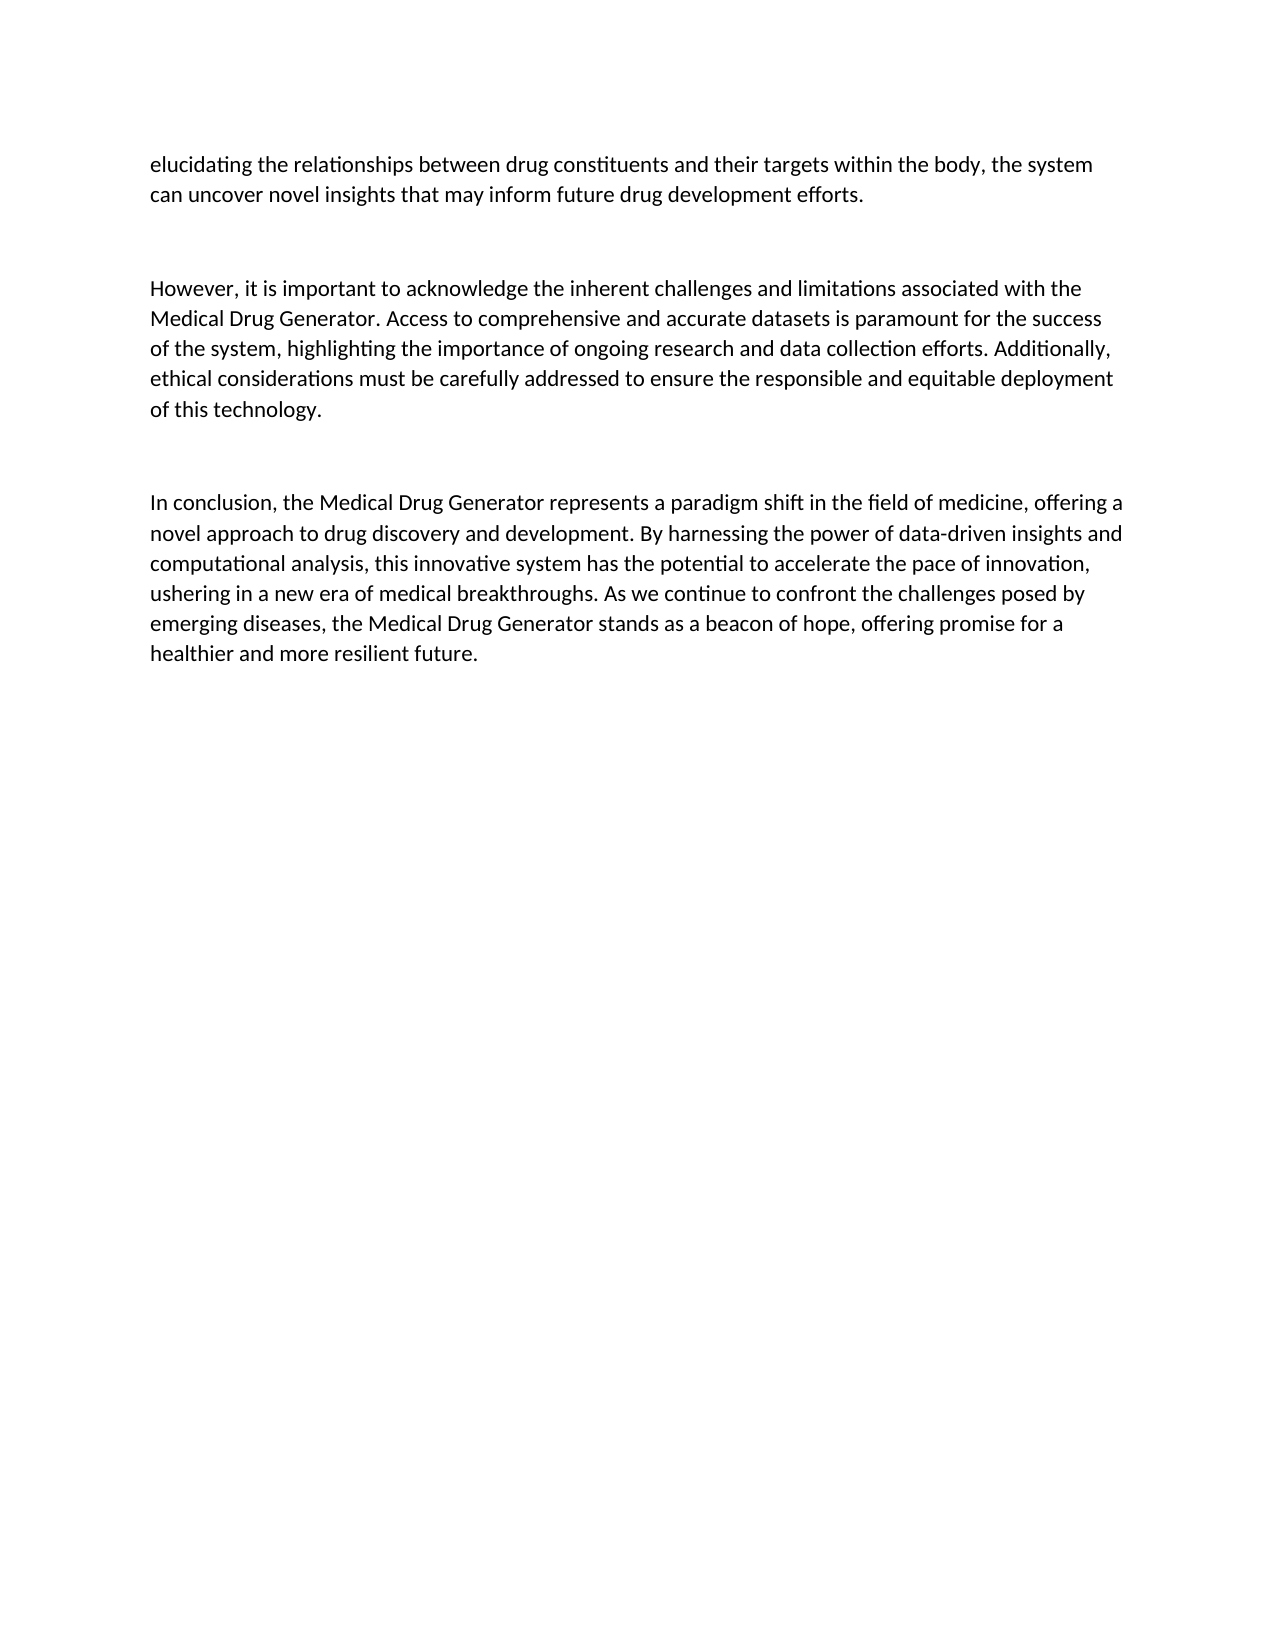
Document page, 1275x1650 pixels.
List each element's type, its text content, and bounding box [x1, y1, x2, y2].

text In conclusion, the Medical Drug Generator represents a paradigm shift in the field of medicine, offering a novel approach to drug discovery and development. By harnessing the power of data-driven insights and computational analysis, this innovative system has the potential to accelerate the pace of innovation, ushering in a new era of medical breakthroughs. As we continue to confront the challenges posed by emerging diseases, the Medical Drug Generator stands as a beacon of hope, offering promise for a healthier and more resilient future. [150, 488, 1125, 668]
text However, it is important to acknowledge the inherent challenges and limitations associated with the Medical Drug Generator. Access to comprehensive and accurate datasets is paramount for the success of the system, highlighting the importance of ongoing research and data collection efforts. Additionally, ethical considerations must be carefully addressed to ensure the responsible and equitable deployment of this technology. [150, 274, 1125, 423]
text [150, 150, 1125, 208]
